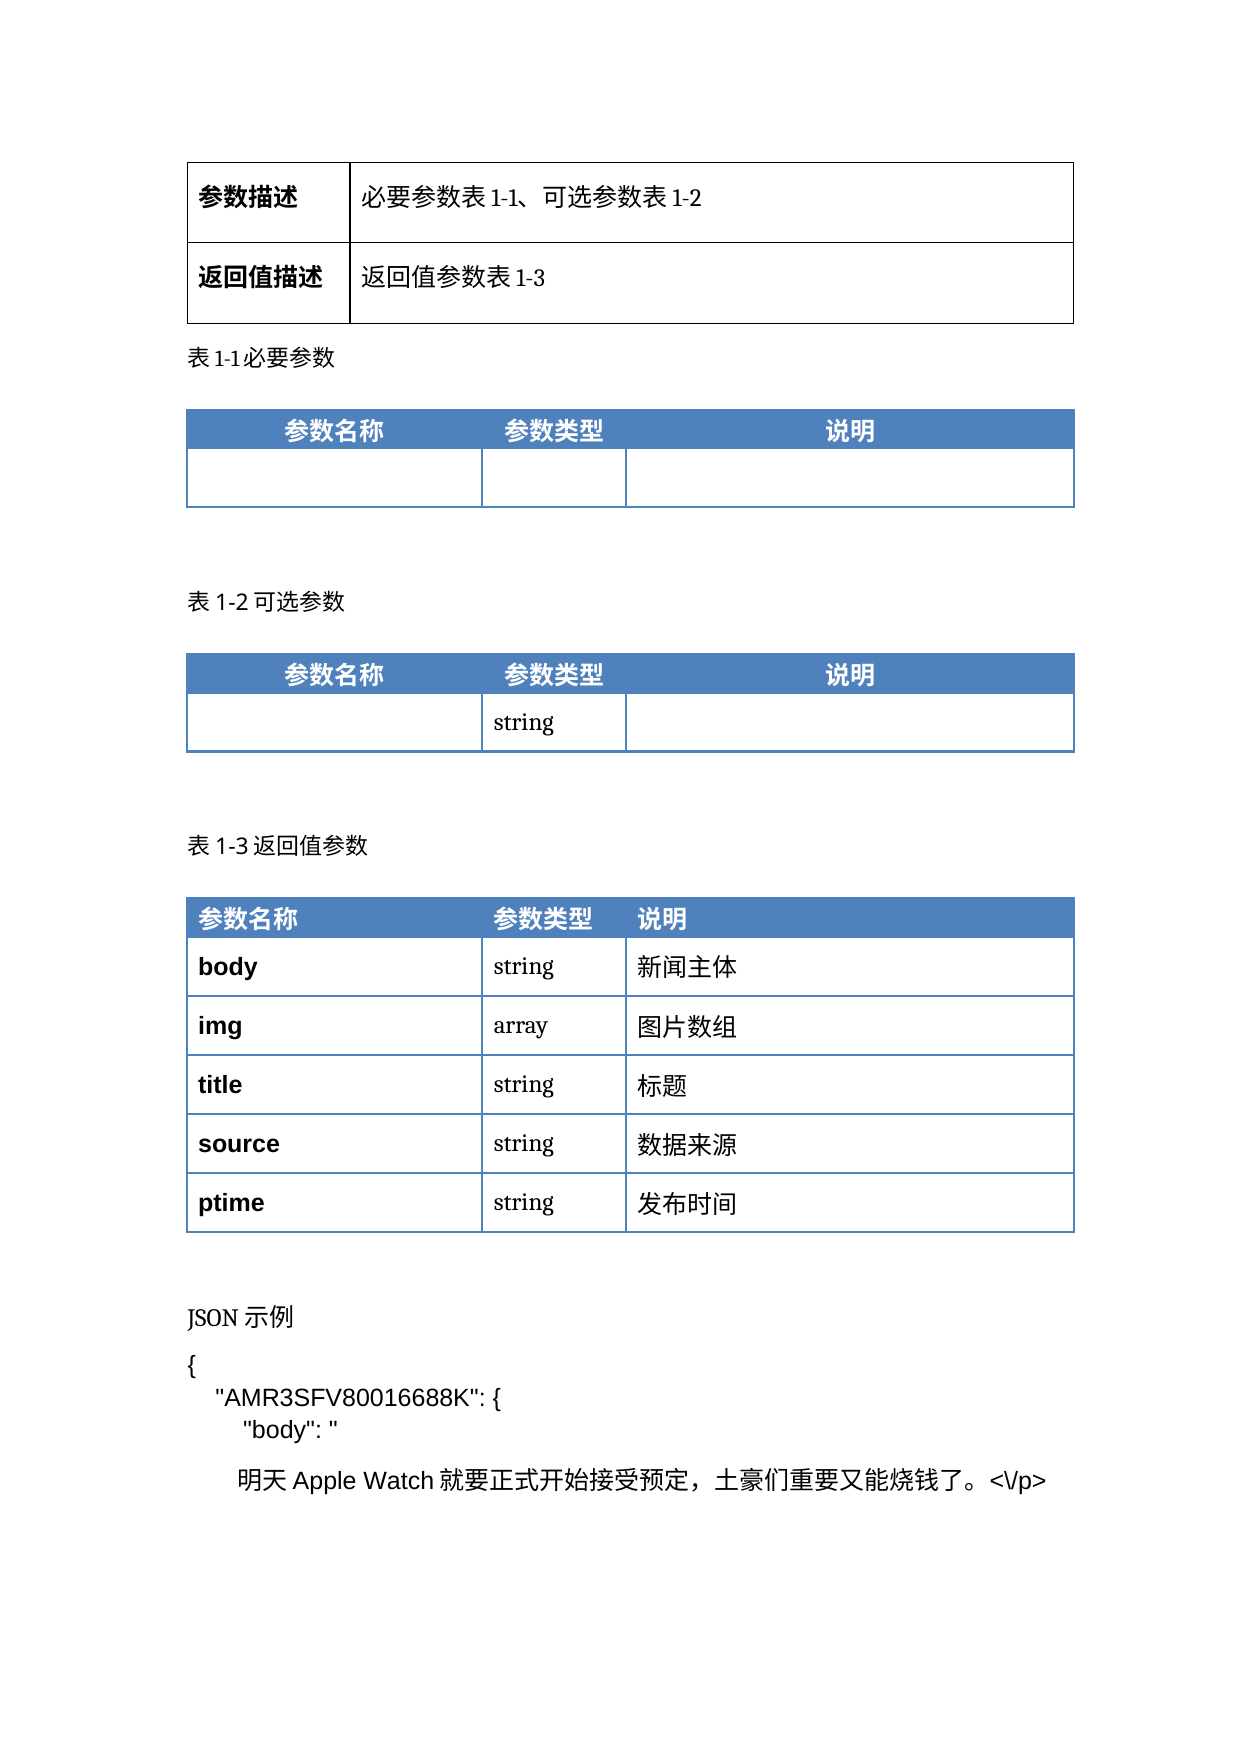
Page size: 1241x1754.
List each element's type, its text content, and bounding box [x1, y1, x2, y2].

table_cell string [483, 694, 625, 750]
table_header 说明 [627, 655, 1073, 691]
table_cell [627, 449, 1073, 506]
table_cell [627, 694, 1073, 750]
text { [187, 1348, 1053, 1381]
table_header 说明 [627, 411, 1073, 447]
table_cell string [483, 938, 625, 994]
table_cell source [188, 1115, 481, 1172]
table_header 参数名称 [188, 411, 481, 447]
table_cell 新闻主体 [627, 938, 1073, 994]
table_header 说明 [627, 899, 1073, 936]
table_header 参数类型 [483, 655, 625, 691]
table_header 参数名称 [188, 655, 481, 691]
table_cell body [188, 938, 481, 994]
table_cell 返回值参数表1-3 [351, 243, 1073, 323]
table_cell [483, 449, 625, 506]
table_cell 图片数组 [627, 997, 1073, 1054]
text 表1-1必要参数 [187, 324, 1053, 389]
text 表1-2可选参数 [187, 508, 1053, 633]
table_cell ptime [188, 1174, 481, 1231]
table_header 参数类型 [483, 899, 625, 936]
table_cell title [188, 1056, 481, 1113]
table_cell 返回值描述 [188, 243, 349, 323]
text "body": " [187, 1413, 1053, 1446]
table_cell string [483, 1174, 625, 1231]
table_header 参数名称 [188, 899, 481, 936]
table_cell 数据来源 [627, 1115, 1073, 1172]
table_cell 发布时间 [627, 1174, 1073, 1231]
table_cell string [483, 1115, 625, 1172]
table_cell [188, 694, 481, 750]
table_cell 标题 [627, 1056, 1073, 1113]
text 表1-3返回值参数 [187, 753, 1053, 877]
table_header 参数类型 [483, 411, 625, 447]
text JSON 示例 [187, 1283, 1053, 1348]
table_cell [188, 449, 481, 506]
table_cell array [483, 997, 625, 1054]
text 明天Apple Watch就要正式开始接受预定，土豪们重要又能烧钱了。<\/p> [187, 1446, 1053, 1511]
table_cell 必要参数表1-1、可选参数表1-2 [351, 163, 1073, 242]
table_cell 参数描述 [188, 163, 349, 242]
table_cell img [188, 997, 481, 1054]
text "AMR3SFV80016688K": { [187, 1381, 1053, 1413]
table_cell string [483, 1056, 625, 1113]
